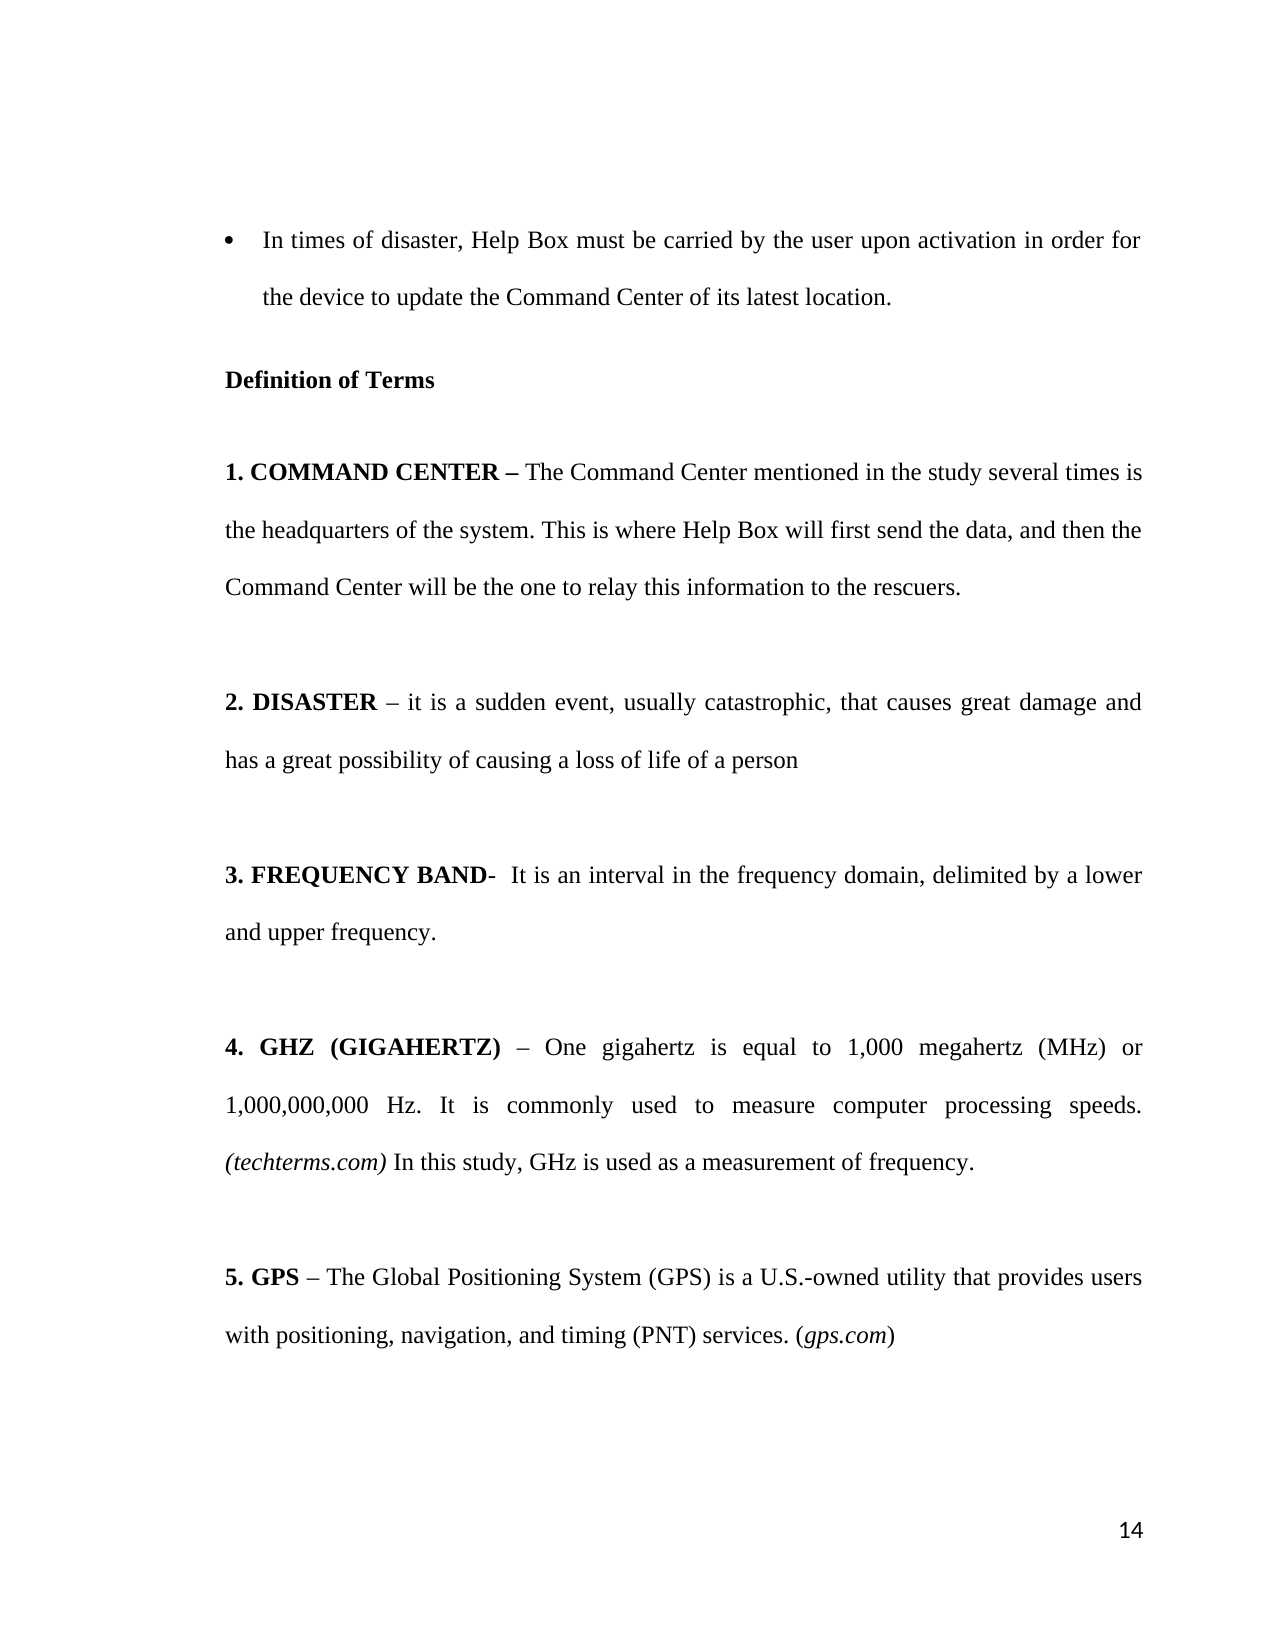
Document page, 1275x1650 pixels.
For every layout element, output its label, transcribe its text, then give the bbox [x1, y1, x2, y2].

text 3. FREQUENCY BAND- It is an interval in the frequency domain, delimited by a lower and upper frequency. [225, 860, 1143, 946]
text 2. DISASTER – it is a sudden event, usually catastrophic, that causes great damage and has a great possibility of causing a loss of life of a person [225, 687, 1143, 774]
text 1. COMMAND CENTER – The Command Center mentioned in the study several times is the headquarters of the system. This is where Help Box will first send the data, and then the Command Center will be the one to relay this information to the rescuers. [225, 457, 1143, 601]
subtitle Definition of Terms [225, 365, 1143, 394]
text 4. GHZ (GIGAHERTZ) – One gigahertz is equal to 1,000 megahertz (MHz) or 1,000,000,000 Hz. It is commonly used to measure computer processing speeds. (techterms.com) In this study, GHz is used as a measurement of frequency. [225, 1032, 1143, 1176]
text 5. GPS – The Global Positioning System (GPS) is a U.S.-owned utility that provides users with positioning, navigation, and timing (PNT) services. (gps.com) [225, 1262, 1143, 1349]
list In times of disaster, Help Box must be carried by the user upon activation in order for the device to update the Command Center of its latest location. [225, 225, 1143, 311]
